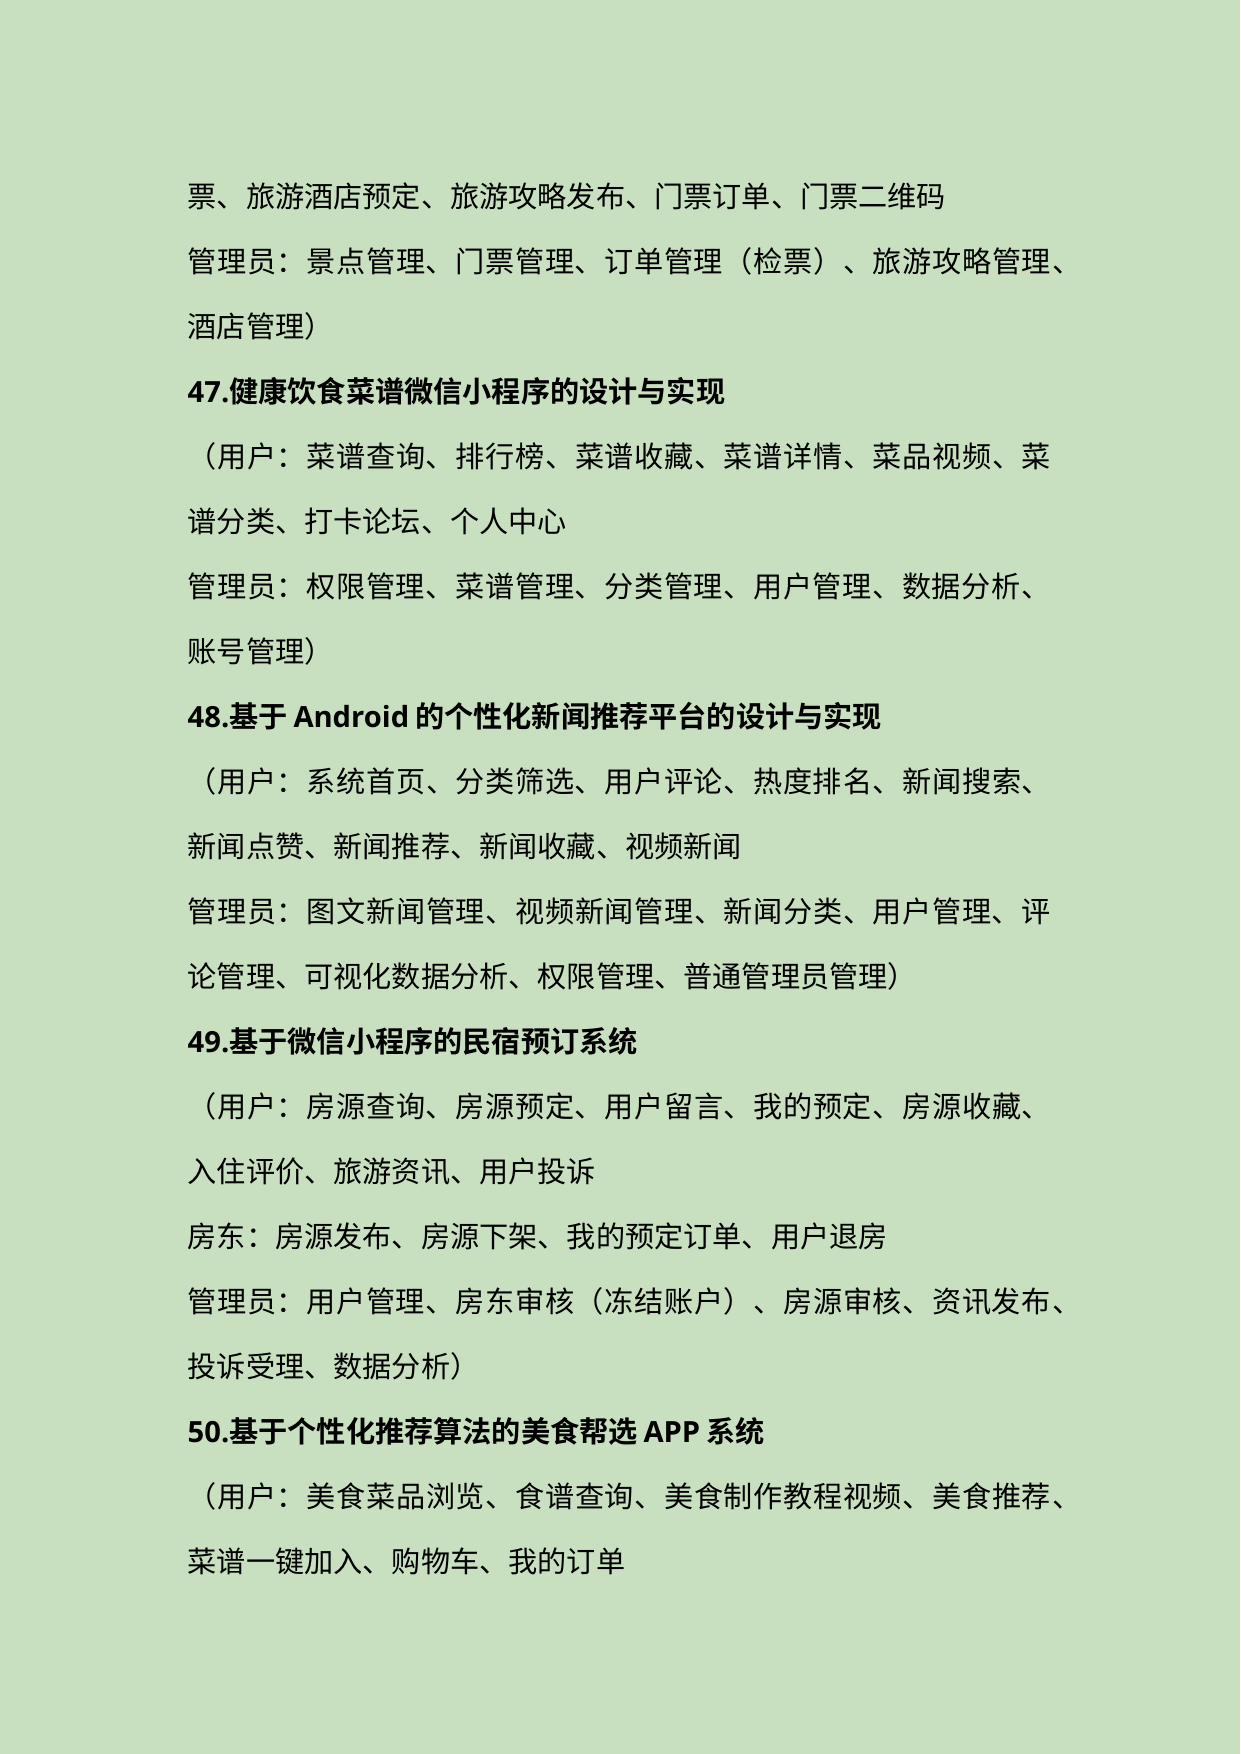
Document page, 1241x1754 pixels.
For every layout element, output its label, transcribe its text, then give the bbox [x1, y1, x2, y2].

list （用户：美食菜品浏览、食谱查询、美食制作教程视频、美食推荐、菜谱一键加入、购物车、我的订单 [187, 1462, 1053, 1592]
list 房东：房源发布、房源下架、我的预定订单、用户退房 [187, 1202, 1053, 1267]
list 管理员：图文新闻管理、视频新闻管理、新闻分类、用户管理、评论管理、可视化数据分析、权限管理、普通管理员管理） [187, 877, 1053, 1007]
list （用户：房源查询、房源预定、用户留言、我的预定、房源收藏、入住评价、旅游资讯、用户投诉 [187, 1072, 1053, 1202]
list 管理员：用户管理、房东审核（冻结账户）、房源审核、资讯发布、投诉受理、数据分析） [187, 1267, 1053, 1397]
list 健康饮食菜谱微信小程序的设计与实现 [187, 357, 1053, 422]
list （用户：菜谱查询、排行榜、菜谱收藏、菜谱详情、菜品视频、菜谱分类、打卡论坛、个人中心 [187, 422, 1053, 552]
list 基于微信小程序的民宿预订系统 [187, 1007, 1053, 1072]
list 管理员：权限管理、菜谱管理、分类管理、用户管理、数据分析、账号管理） [187, 552, 1053, 682]
list 管理员：景点管理、门票管理、订单管理（检票）、旅游攻略管理、酒店管理） [187, 227, 1053, 357]
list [187, 162, 1053, 227]
list 基于Android的个性化新闻推荐平台的设计与实现 [187, 682, 1053, 747]
list 基于个性化推荐算法的美食帮选APP系统 [187, 1397, 1053, 1462]
list （用户：系统首页、分类筛选、用户评论、热度排名、新闻搜索、新闻点赞、新闻推荐、新闻收藏、视频新闻 [187, 747, 1053, 877]
